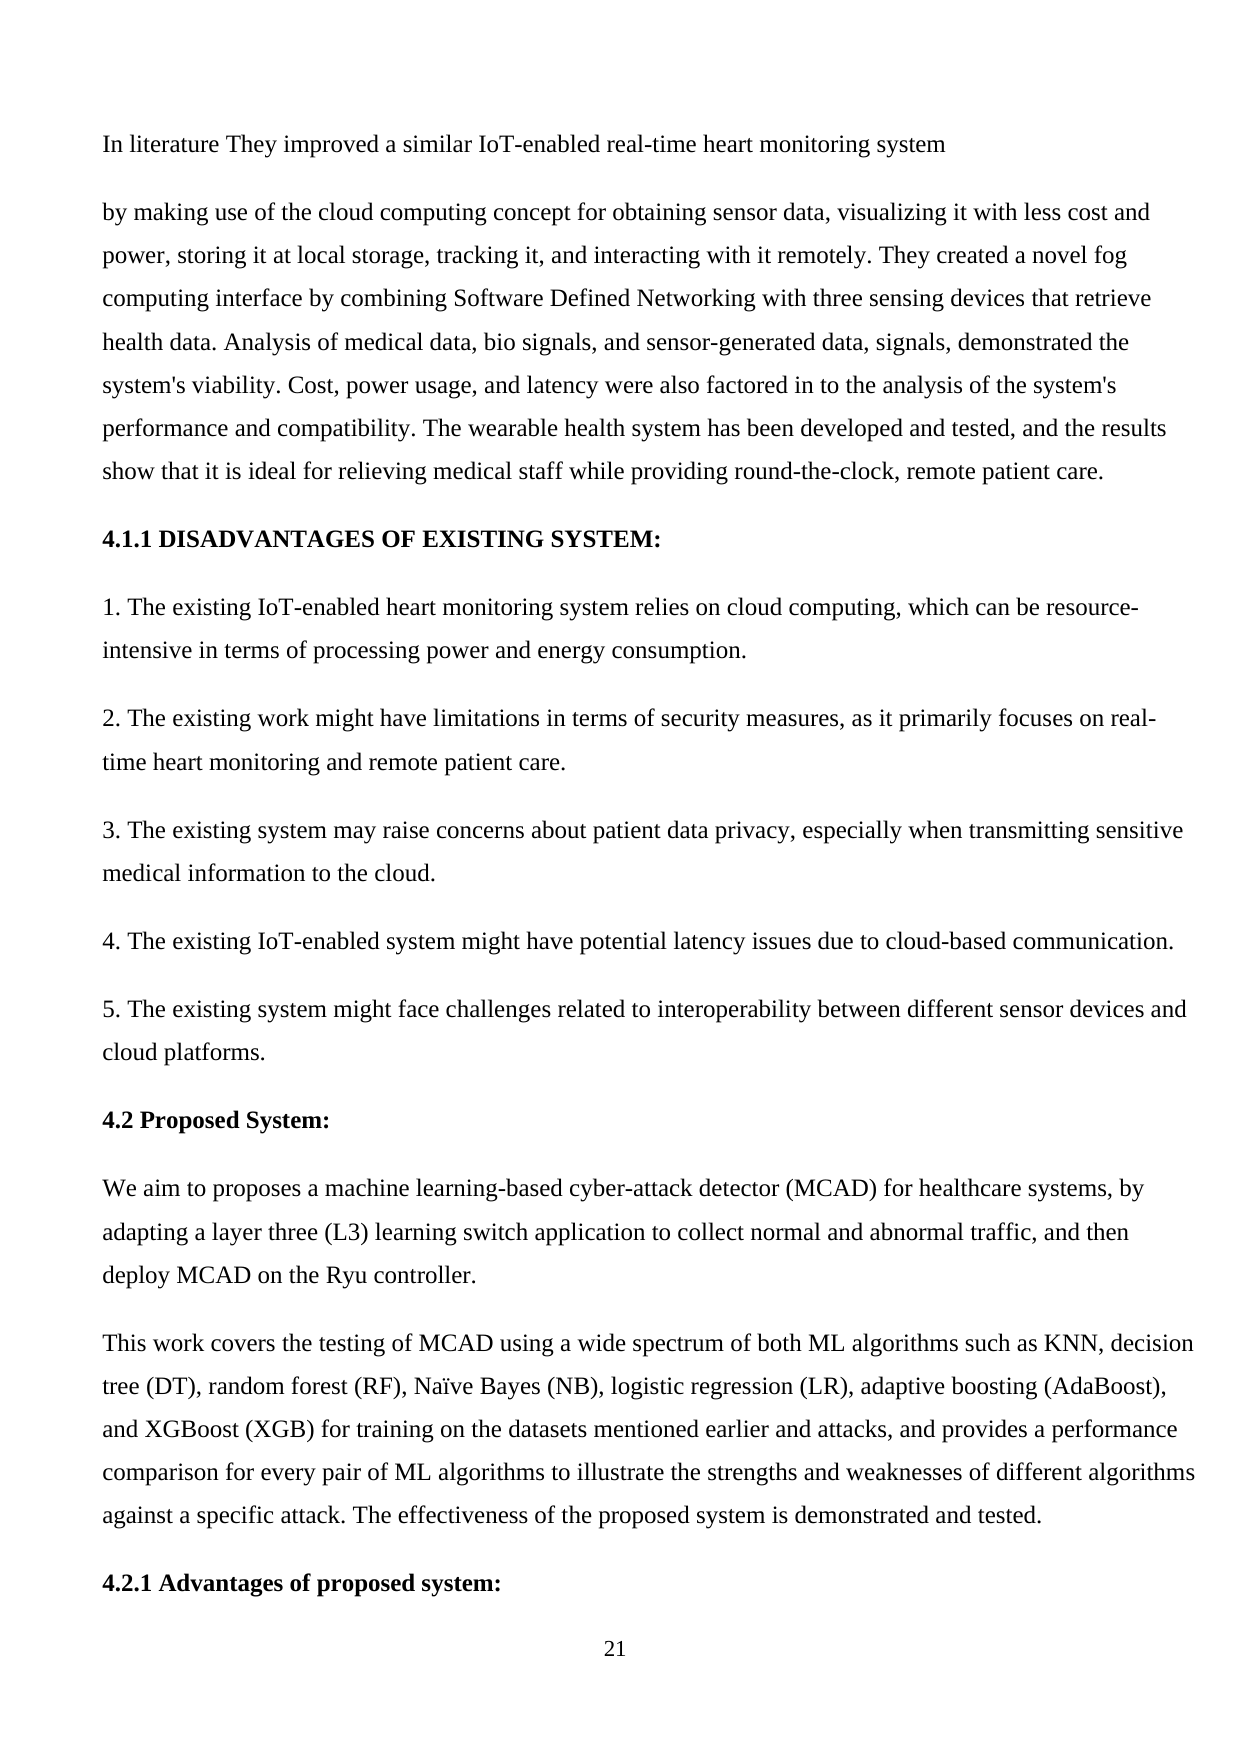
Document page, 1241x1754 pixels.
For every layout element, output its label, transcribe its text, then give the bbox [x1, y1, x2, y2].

text 4.1.1 DISADVANTAGES OF EXISTING SYSTEM: [102, 524, 1198, 553]
text 4. The existing IoT-enabled system might have potential latency issues due to cloud-based communication. [102, 926, 1198, 955]
text 1. The existing IoT-enabled heart monitoring system relies on cloud computing, which can be resource-intensive in terms of processing power and energy consumption. [102, 592, 1198, 664]
text 4.2 Proposed System: [102, 1105, 1198, 1134]
text by making use of the cloud computing concept for obtaining sensor data, visualizing it with less cost and power, storing it at local storage, tracking it, and interacting with it remotely. They created a novel fog computing interface by combining Software Defined Networking with three sensing devices that retrieve health data. Analysis of medical data, bio signals, and sensor-generated data, signals, demonstrated the system's viability. Cost, power usage, and latency were also factored in to the analysis of the system's performance and compatibility. The wearable health system has been developed and tested, and the results show that it is ideal for relieving medical staff while providing round-the-clock, remote patient care. [102, 197, 1198, 485]
text 2. The existing work might have limitations in terms of security measures, as it primarily focuses on real-time heart monitoring and remote patient care. [102, 703, 1198, 775]
text In literature They improved a similar IoT-enabled real-time heart monitoring system [102, 129, 1198, 158]
text This work covers the testing of MCAD using a wide spectrum of both ML algorithms such as KNN, decision tree (DT), random forest (RF), Naïve Bayes (NB), logistic regression (LR), adaptive boosting (AdaBoost), and XGBoost (XGB) for training on the datasets mentioned earlier and attacks, and provides a performance comparison for every pair of ML algorithms to illustrate the strengths and weaknesses of different algorithms against a specific attack. The effectiveness of the proposed system is demonstrated and tested. [102, 1328, 1198, 1529]
text We aim to proposes a machine learning-based cyber-attack detector (MCAD) for healthcare systems, by adapting a layer three (L3) learning switch application to collect normal and abnormal traffic, and then deploy MCAD on the Ryu controller. [102, 1173, 1198, 1288]
text 4.2.1 Advantages of proposed system: [102, 1568, 1198, 1597]
text 5. The existing system might face challenges related to interoperability between different sensor devices and cloud platforms. [102, 994, 1198, 1066]
text 3. The existing system may raise concerns about patient data privacy, especially when transmitting sensitive medical information to the cloud. [102, 815, 1198, 887]
